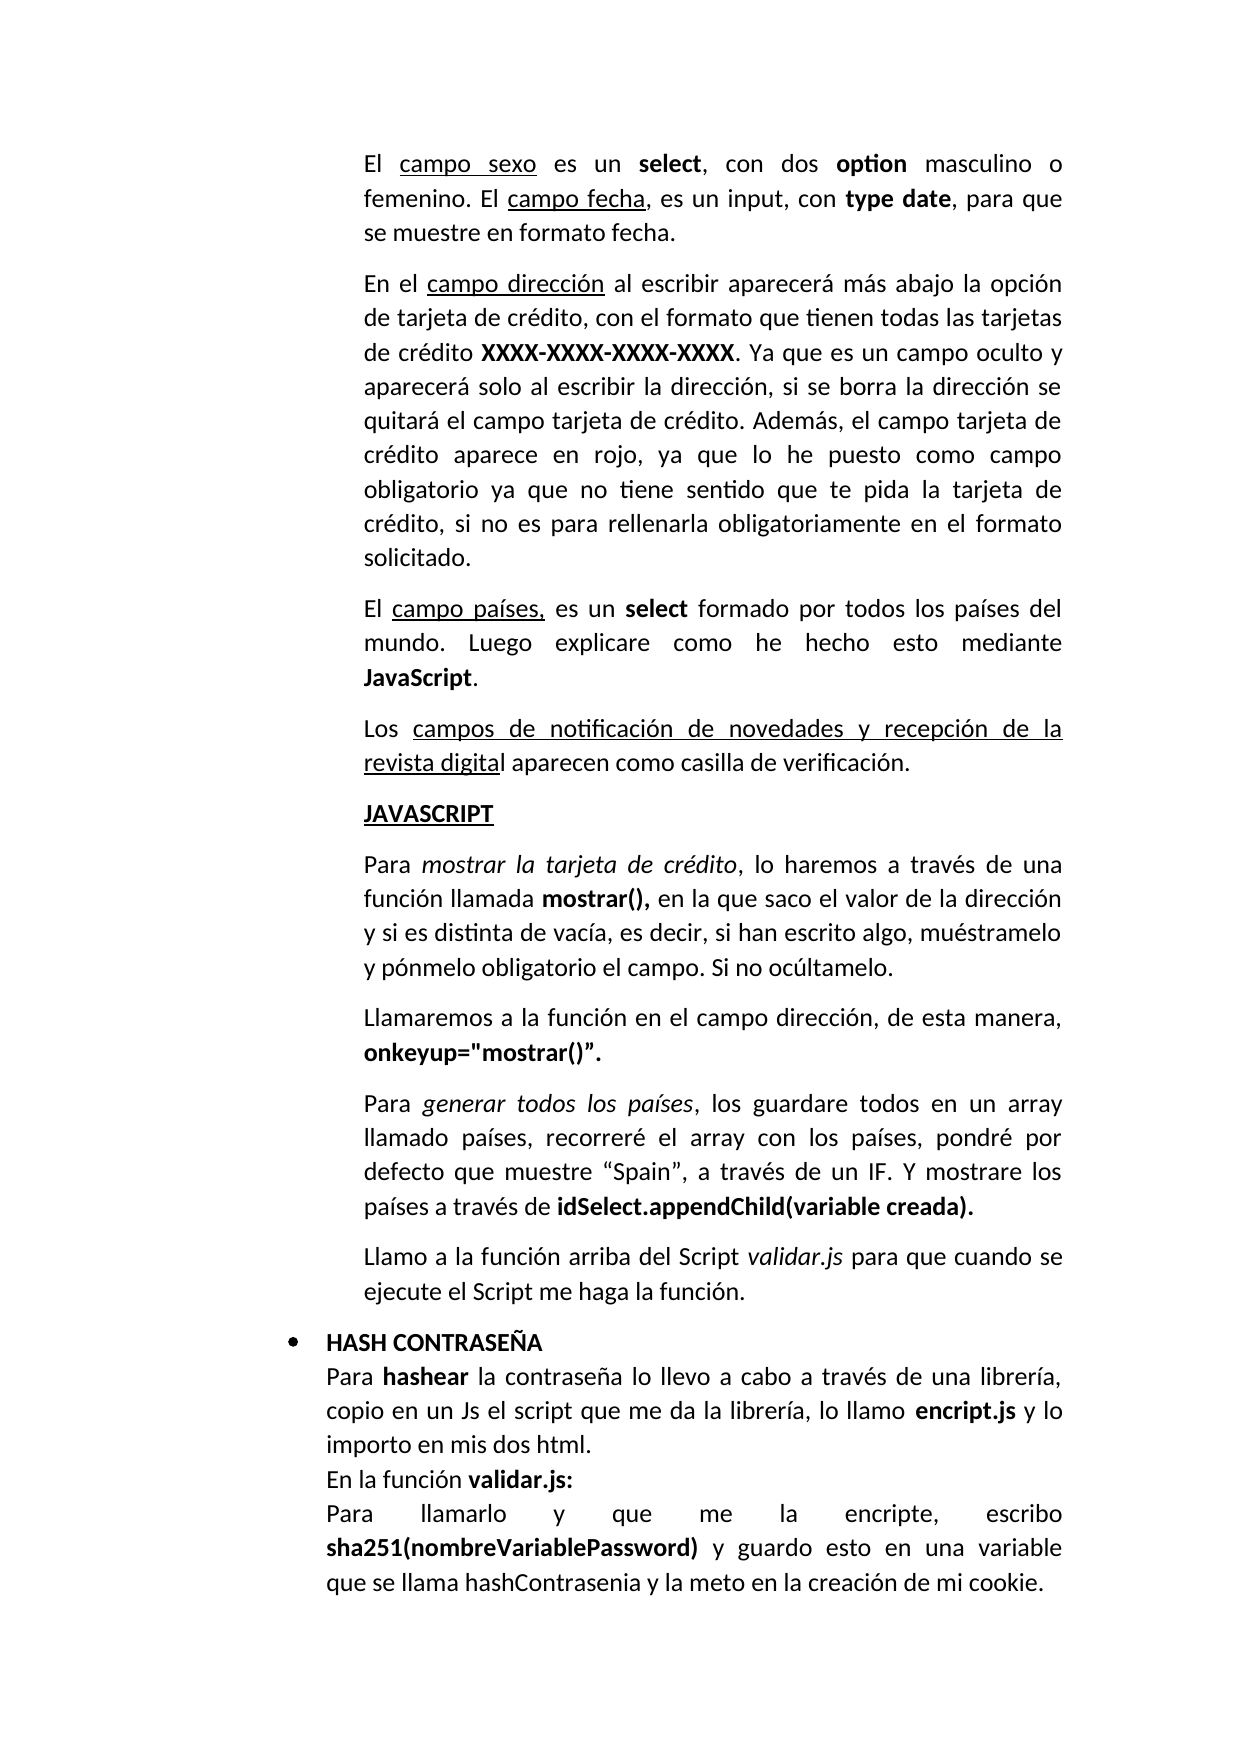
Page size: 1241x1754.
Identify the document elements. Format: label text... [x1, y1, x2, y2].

text Los campos de notificación de novedades y recepción de la revista digital aparecen como casilla de verificación. [363, 712, 1063, 778]
text Para mostrar la tarjeta de crédito, lo haremos a través de una función llamada mostrar(), en la que saco el valor de la dirección y si es distinta de vacía, es decir, si han escrito algo, muéstramelo y pónmelo obligatorio el campo. Si no ocúltamelo. [363, 848, 1063, 982]
text JAVASCRIPT [363, 797, 1063, 829]
text Llamo a la función arriba del Script validar.js para que cuando se ejecute el Script me haga la función. [363, 1241, 1063, 1307]
list Para hashear la contraseña lo llevo a cabo a través de una librería, copio en un Js el script que me da la librería, lo llamo encript.js y lo importo en mis dos html. [326, 1360, 1063, 1460]
text El campo países, es un select formado por todos los países del mundo. Luego explicare como he hecho esto mediante JavaScript. [363, 592, 1063, 692]
text Para generar todos los países, los guardare todos en un array llamado países, recorreré el array con los países, pondré por defecto que muestre “Spain”, a través de un IF. Y mostrare los países a través de idSelect.appendChild(variable creada). [363, 1087, 1063, 1221]
list HASH CONTRASEÑA [288, 1326, 1063, 1357]
list En la función validar.js: [326, 1463, 1063, 1494]
text El campo sexo es un select, con dos option masculino o femenino. El campo fecha, es un input, con type date, para que se muestre en formato fecha. [363, 148, 1063, 248]
text Llamaremos a la función en el campo dirección, de esta manera, onkeyup="mostrar()”. [363, 1002, 1063, 1068]
text En el campo dirección al escribir aparecerá más abajo la opción de tarjeta de crédito, con el formato que tienen todas las tarjetas de crédito XXXX-XXXX-XXXX-XXXX. Ya que es un campo oculto y aparecerá solo al escribir la dirección, si se borra la dirección se quitará el campo tarjeta de crédito. Además, el campo tarjeta de crédito aparece en rojo, ya que lo he puesto como campo obligatorio ya que no tiene sentido que te pida la tarjeta de crédito, si no es para rellenarla obligatoriamente en el formato solicitado. [363, 267, 1063, 573]
list Para llamarlo y que me la encripte, escribo sha251(nombreVariablePassword) y guardo esto en una variable que se llama hashContrasenia y la meto en la creación de mi cookie. [326, 1497, 1063, 1597]
